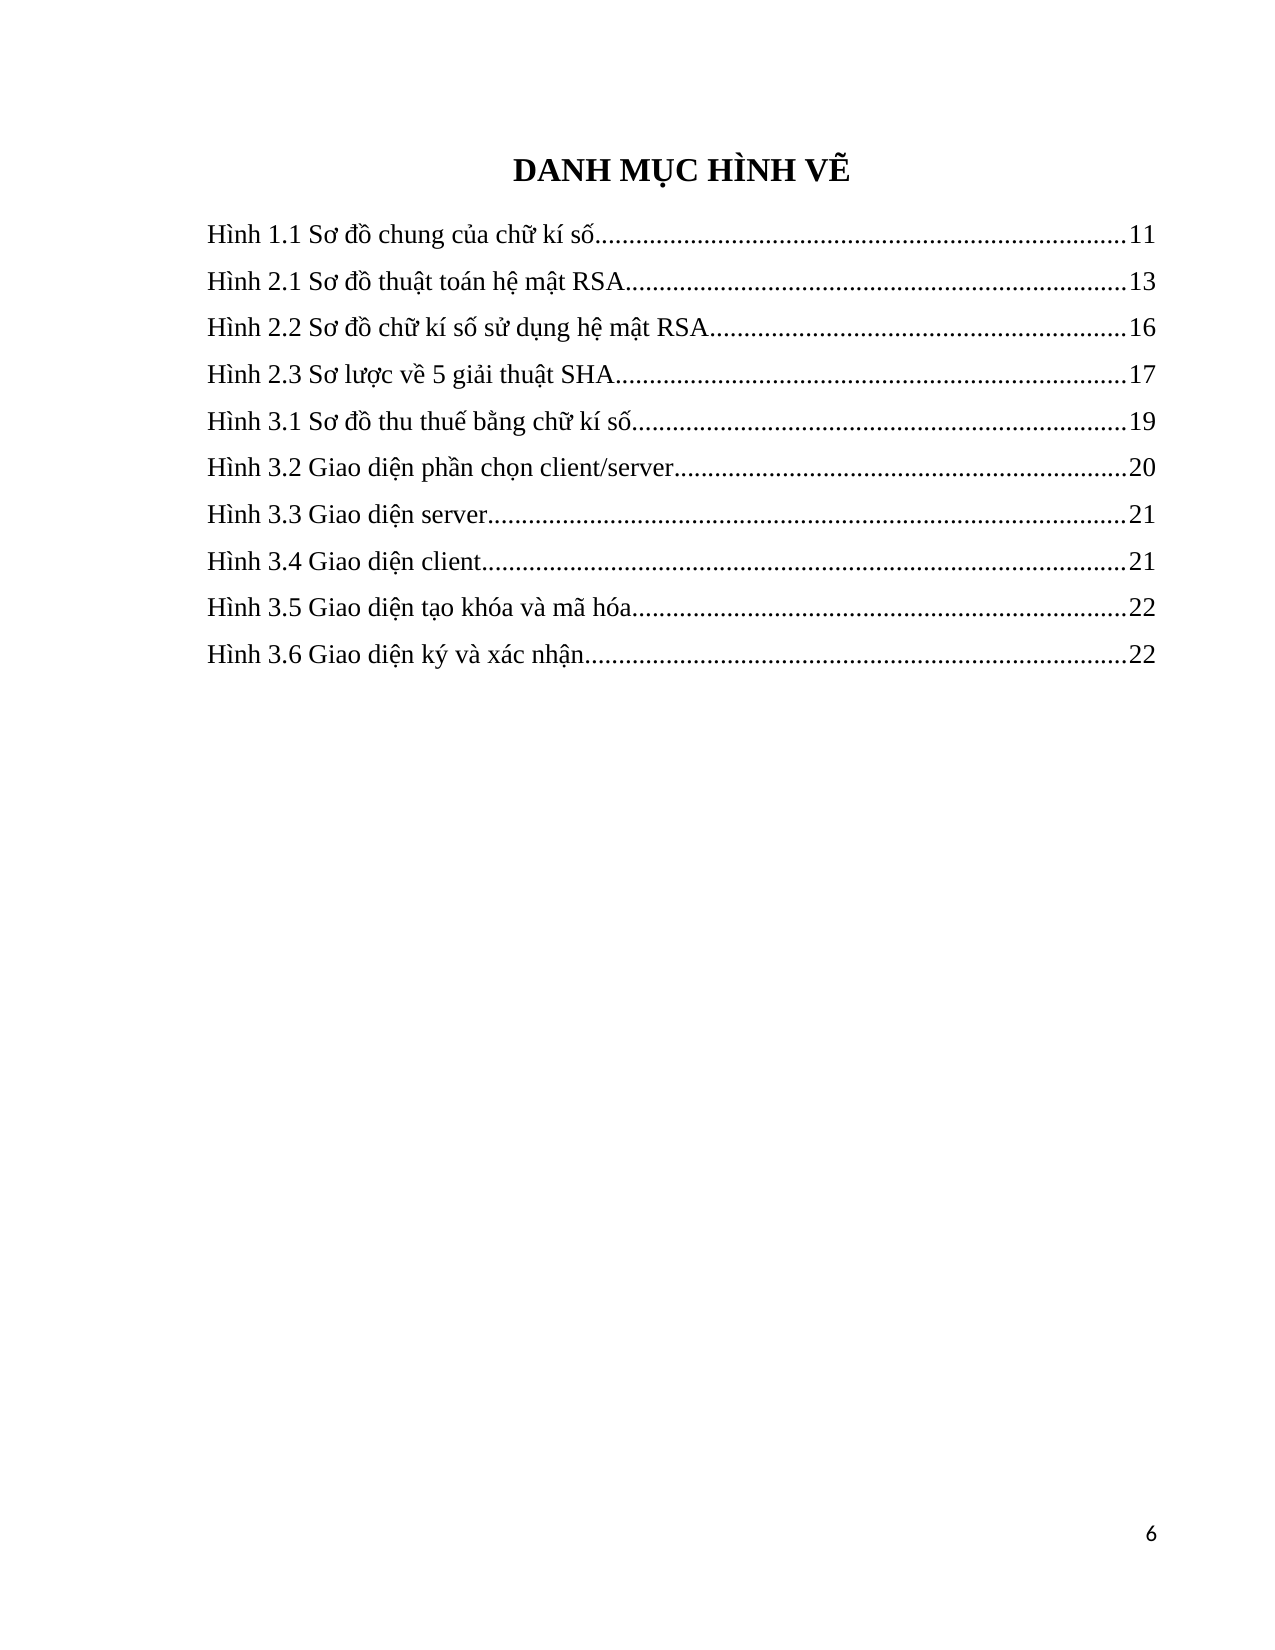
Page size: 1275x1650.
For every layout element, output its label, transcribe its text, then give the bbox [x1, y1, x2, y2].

text Hình 3.5 Giao diện tạo khóa và mã hóa 22 [207, 591, 1157, 622]
text Hình 3.3 Giao diện server 21 [207, 498, 1157, 529]
text Hình 2.1 Sơ đồ thuật toán hệ mật RSA 13 [207, 264, 1157, 296]
text Hình 3.4 Giao diện client 21 [207, 544, 1157, 576]
text Hình 3.2 Giao diện phần chọn client/server 20 [207, 451, 1157, 482]
text Hình 3.1 Sơ đồ thu thuế bằng chữ kí số 19 [207, 404, 1157, 436]
text DANH MỤC HÌNH VẼ [207, 150, 1157, 188]
text Hình 1.1 Sơ đồ chung của chữ kí số 11 [207, 218, 1157, 249]
text Hình 2.3 Sơ lược về 5 giải thuật SHA 17 [207, 358, 1157, 389]
text Hình 3.6 Giao diện ký và xác nhận 22 [207, 638, 1157, 669]
text Hình 2.2 Sơ đồ chữ kí số sử dụng hệ mật RSA 16 [207, 311, 1157, 342]
